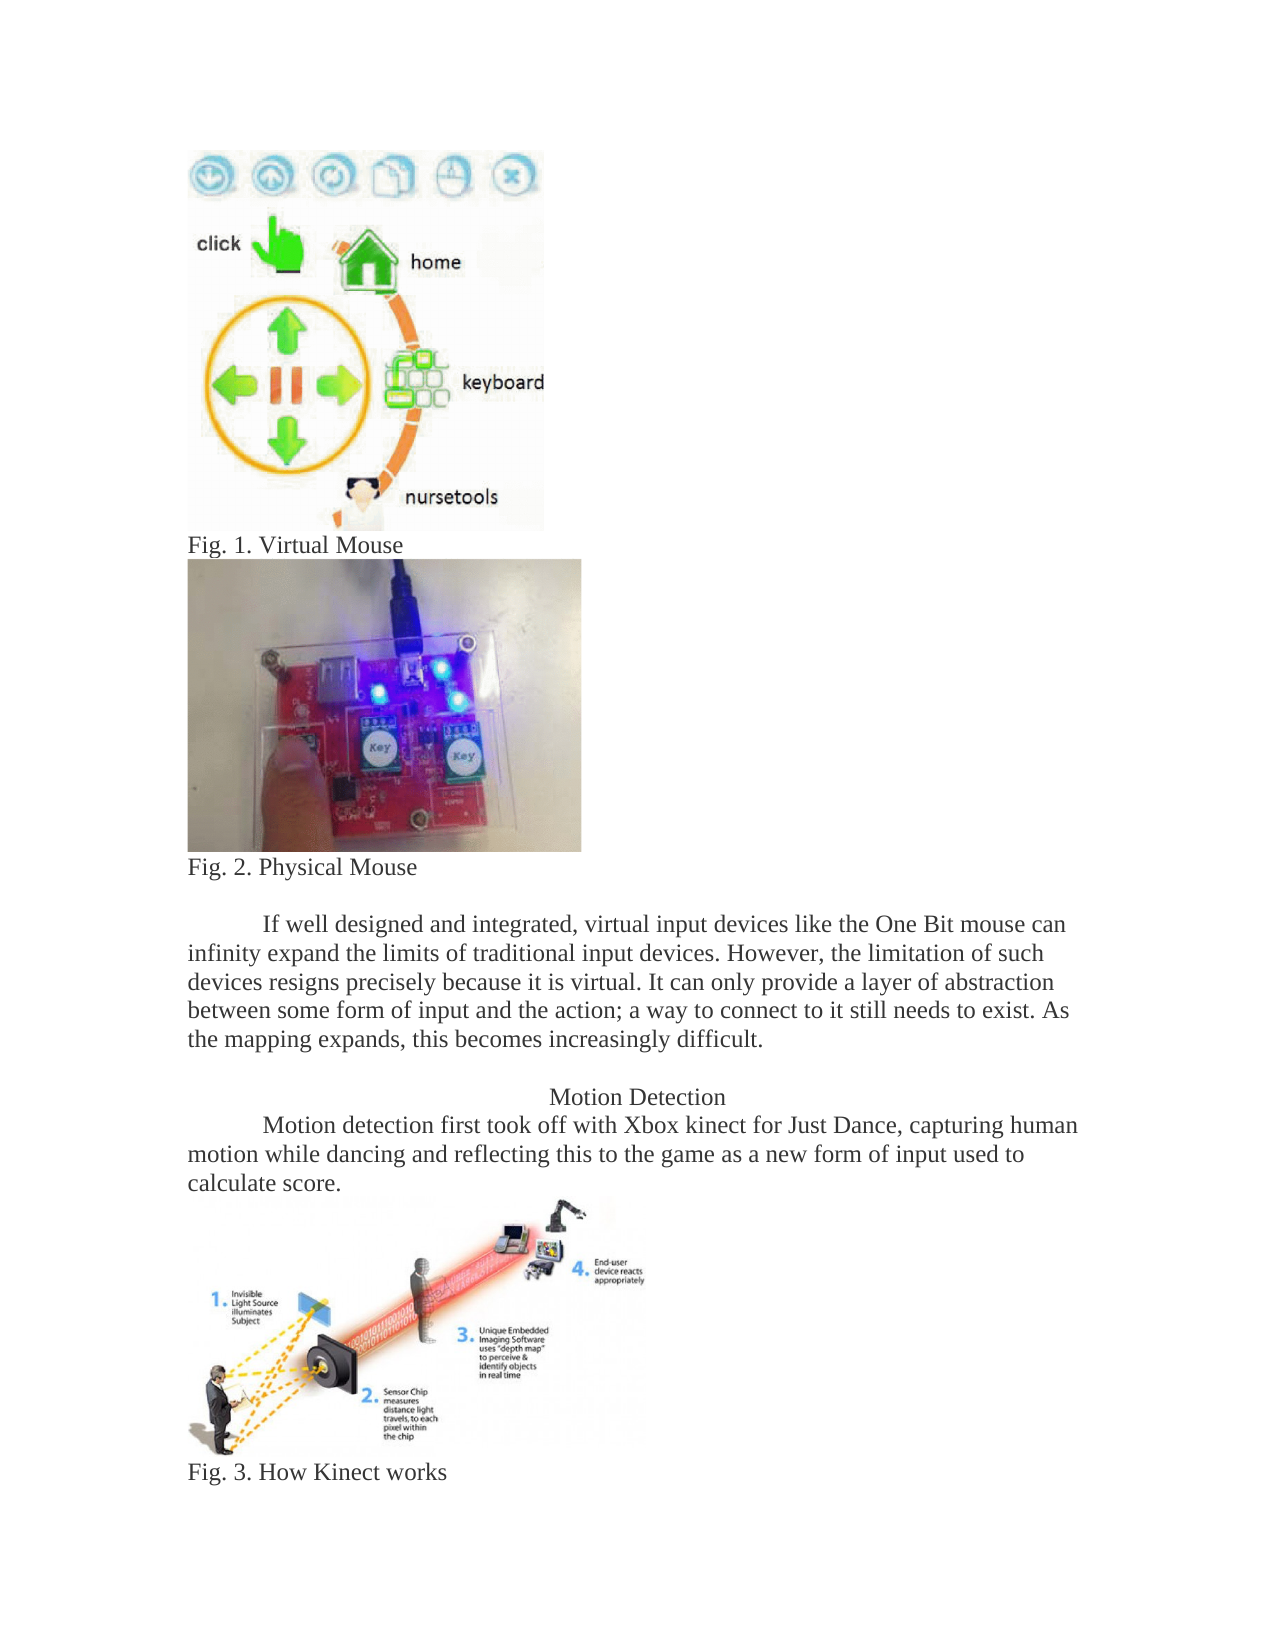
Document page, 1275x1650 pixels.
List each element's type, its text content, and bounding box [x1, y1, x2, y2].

text Fig. 3. How Kinect works [187, 1457, 1087, 1486]
text Motion detection first took off with Xbox kinect for Just Dance, capturing human motion while dancing and reflecting this to the game as a new form of input used to calculate score. [187, 1111, 1087, 1197]
text Fig. 2. Physical Mouse [187, 852, 1087, 881]
text If well designed and integrated, virtual input devices like the One Bit mouse can infinity expand the limits of traditional input devices. However, the limitation of such devices resigns precisely because it is virtual. It can only provide a layer of abstraction between some form of input and the action; a way to connect to it still needs to exist. As the mapping expands, this becomes increasingly difficult. [187, 909, 1087, 1053]
picture [187, 150, 544, 531]
text Motion Detection [187, 1082, 1087, 1111]
text Fig. 1. Virtual Mouse [187, 530, 1087, 559]
picture [187, 1196, 646, 1457]
picture [187, 558, 582, 852]
